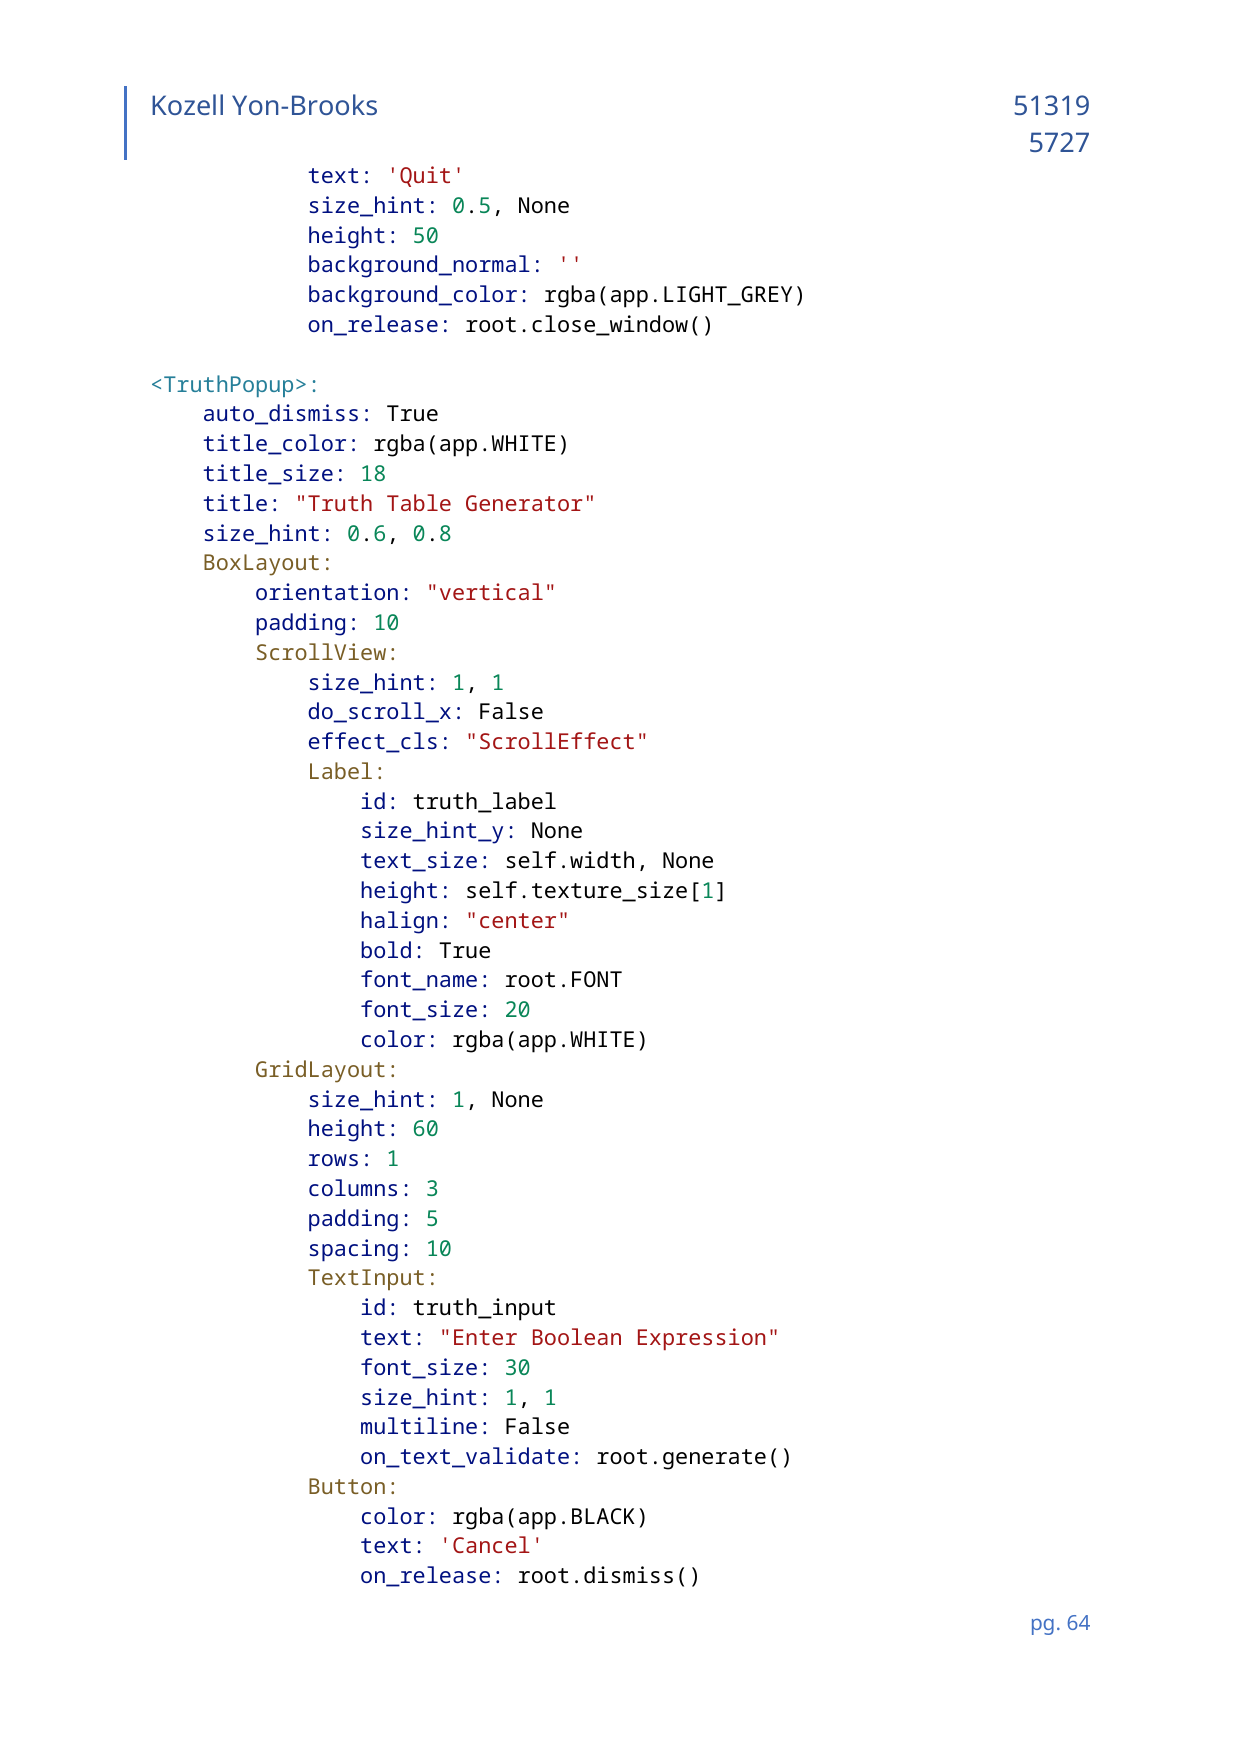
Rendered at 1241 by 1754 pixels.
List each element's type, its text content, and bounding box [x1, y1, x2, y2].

text padding: 10 [150, 607, 1090, 637]
text size_hint: 0.5, None [150, 190, 1090, 219]
text id: truth_input [150, 1292, 1090, 1322]
text size_hint_y: None [150, 815, 1090, 845]
text auto_dismiss: True [150, 398, 1090, 428]
text color: rgba(app.WHITE) [150, 1024, 1090, 1054]
text title_color: rgba(app.WHITE) [150, 428, 1090, 458]
text multiline: False [150, 1411, 1090, 1441]
text spacing: 10 [150, 1232, 1090, 1262]
text title: "Truth Table Generator" [150, 488, 1090, 517]
text on_text_validate: root.generate() [150, 1441, 1090, 1471]
text columns: 3 [150, 1173, 1090, 1203]
text TextInput: [150, 1262, 1090, 1292]
text height: 50 [150, 219, 1090, 249]
text text: "Enter Boolean Expression" [150, 1322, 1090, 1352]
text text: 'Quit' [150, 160, 1090, 190]
text text_size: self.width, None [150, 845, 1090, 875]
text padding: 5 [150, 1203, 1090, 1232]
text bold: True [150, 934, 1090, 964]
text <TruthPopup>: [150, 368, 1090, 398]
text on_release: root.dismiss() [150, 1560, 1090, 1590]
text rows: 1 [150, 1143, 1090, 1173]
text halign: "center" [150, 905, 1090, 934]
text font_name: root.FONT [150, 964, 1090, 994]
text text: 'Cancel' [150, 1530, 1090, 1560]
text height: self.texture_size[1] [150, 875, 1090, 905]
text font_size: 20 [150, 994, 1090, 1024]
text title_size: 18 [150, 458, 1090, 488]
text effect_cls: "ScrollEffect" [150, 726, 1090, 756]
text do_scroll_x: False [150, 696, 1090, 726]
text font_size: 30 [150, 1352, 1090, 1381]
text on_release: root.close_window() [150, 309, 1090, 339]
text BoxLayout: [150, 547, 1090, 577]
text orientation: "vertical" [150, 577, 1090, 607]
text GridLayout: [150, 1054, 1090, 1083]
text Label: [150, 756, 1090, 786]
text background_color: rgba(app.LIGHT_GREY) [150, 279, 1090, 309]
text color: rgba(app.BLACK) [150, 1501, 1090, 1530]
text background_normal: '' [150, 249, 1090, 279]
text height: 60 [150, 1113, 1090, 1143]
text size_hint: 1, 1 [150, 666, 1090, 696]
text size_hint: 0.6, 0.8 [150, 517, 1090, 547]
text Button: [150, 1471, 1090, 1501]
text size_hint: 1, None [150, 1083, 1090, 1113]
text id: truth_label [150, 786, 1090, 815]
text size_hint: 1, 1 [150, 1381, 1090, 1411]
text ScrollView: [150, 637, 1090, 666]
